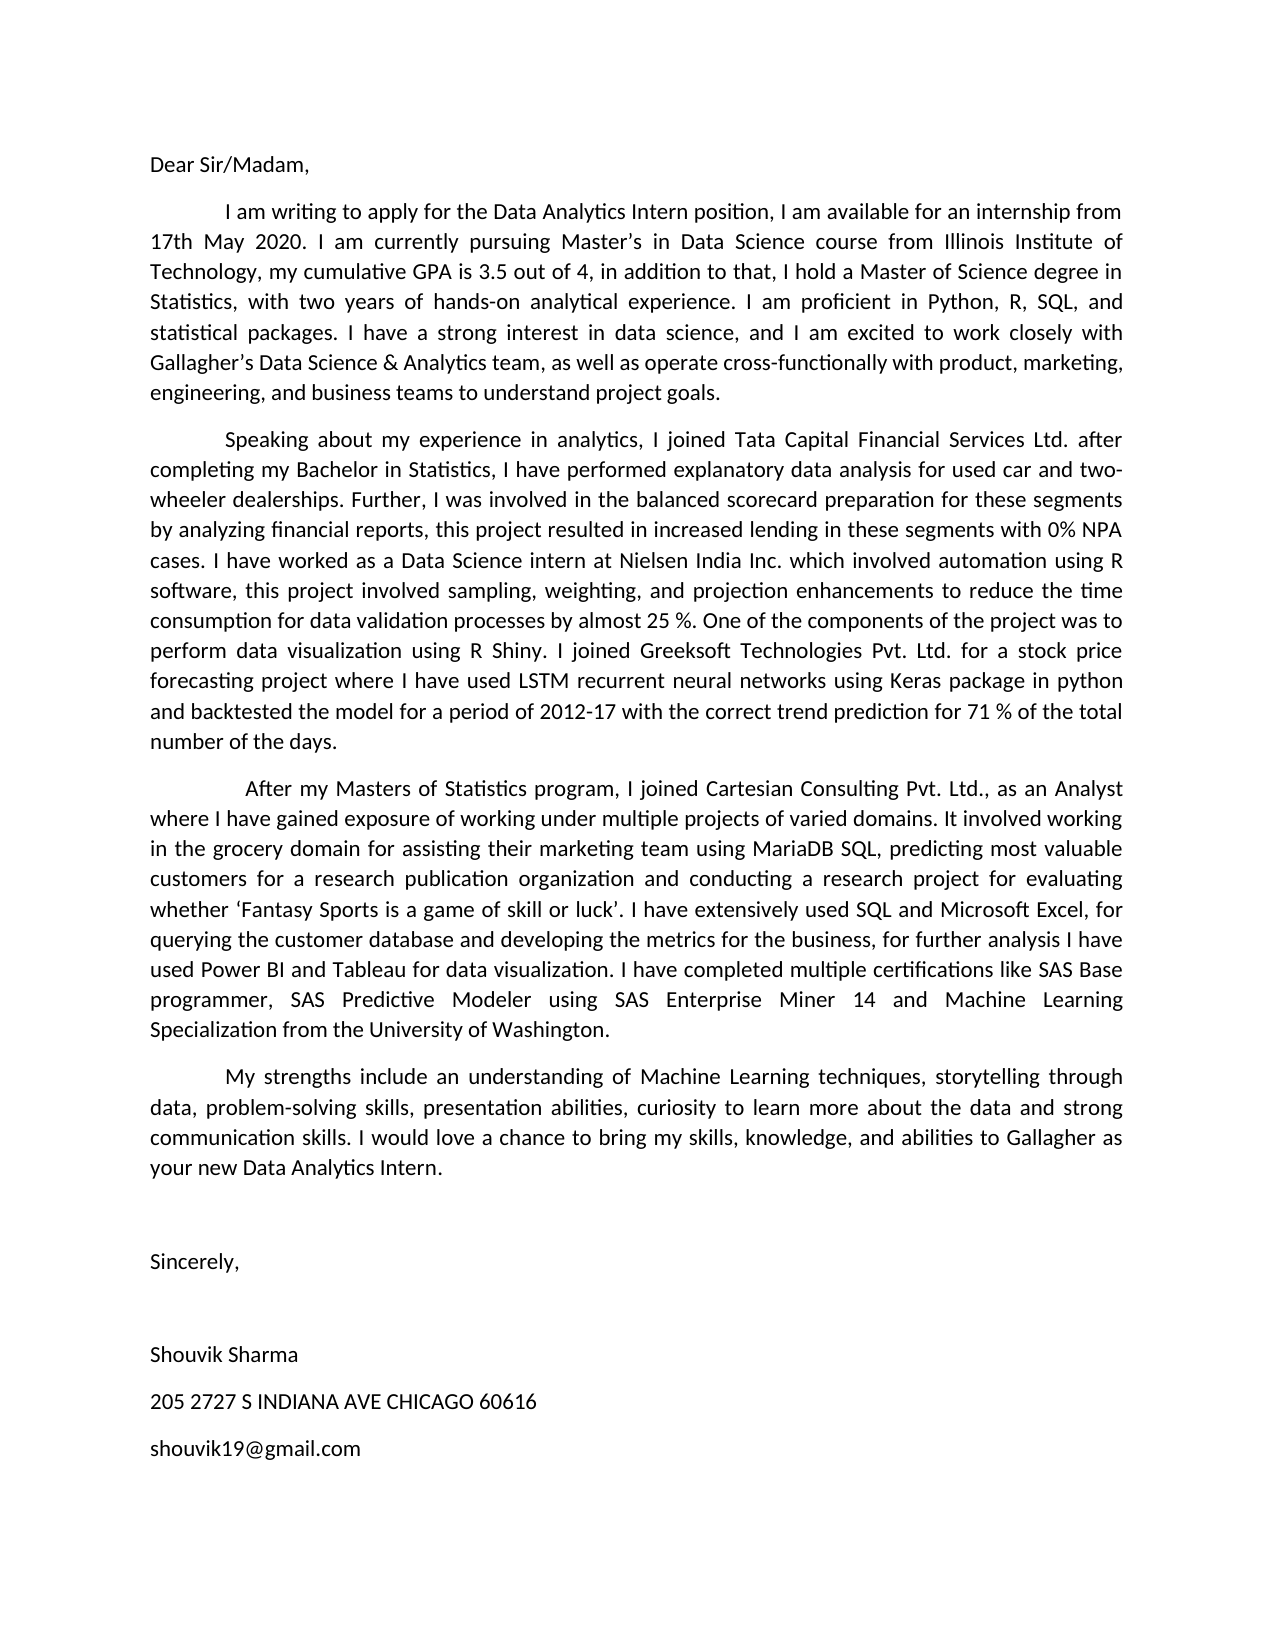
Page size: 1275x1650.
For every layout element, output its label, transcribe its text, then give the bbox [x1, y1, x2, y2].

text 205 2727 S INDIANA AVE CHICAGO 60616 [150, 1387, 1125, 1416]
text Sincerely, [150, 1247, 1125, 1275]
text After my Masters of Statistics program, I joined Cartesian Consulting Pvt. Ltd., as an Analyst where I have gained exposure of working under multiple projects of varied domains. It involved working in the grocery domain for assisting their marketing team using MariaDB SQL, predicting most valuable customers for a research publication organization and conducting a research project for evaluating whether ‘Fantasy Sports is a game of skill or luck’. I have extensively used SQL and Microsoft Excel, for querying the customer database and developing the metrics for the business, for further analysis I have used Power BI and Tableau for data visualization. I have completed multiple certifications like SAS Base programmer, SAS Predictive Modeler using SAS Enterprise Miner 14 and Machine Learning Specialization from the University of Washington. [150, 774, 1125, 1044]
text Speaking about my experience in analytics, I joined Tata Capital Financial Services Ltd. after completing my Bachelor in Statistics, I have performed explanatory data analysis for used car and two-wheeler dealerships. Further, I was involved in the balanced scorecard preparation for these segments by analyzing financial reports, this project resulted in increased lending in these segments with 0% NPA cases. I have worked as a Data Science intern at Nielsen India Inc. which involved automation using R software, this project involved sampling, weighting, and projection enhancements to reduce the time consumption for data validation processes by almost 25 %. One of the components of the project was to perform data visualization using R Shiny. I joined Greeksoft Technologies Pvt. Ltd. for a stock price forecasting project where I have used LSTM recurrent neural networks using Keras package in python and backtested the model for a period of 2012-17 with the correct trend prediction for 71 % of the total number of the days. [150, 425, 1125, 755]
text Shouvik Sharma [150, 1341, 1125, 1369]
text My strengths include an understanding of Machine Learning techniques, storytelling through data, problem-solving skills, presentation abilities, curiosity to learn more about the data and strong communication skills. I would love a chance to bring my skills, knowledge, and abilities to Gallagher as your new Data Analytics Intern. [150, 1062, 1125, 1181]
text Dear Sir/Madam, [150, 150, 1125, 178]
text shouvik19@gmail.com [150, 1434, 1125, 1462]
text I am writing to apply for the Data Analytics Intern position, I am available for an internship from 17th May 2020. I am currently pursuing Master’s in Data Science course from Illinois Institute of Technology, my cumulative GPA is 3.5 out of 4, in addition to that, I hold a Master of Science degree in Statistics, with two years of hands-on analytical experience. I am proficient in Python, R, SQL, and statistical packages. I have a strong interest in data science, and I am excited to work closely with Gallagher’s Data Science & Analytics team, as well as operate cross-functionally with product, marketing, engineering, and business teams to understand project goals. [150, 197, 1125, 406]
